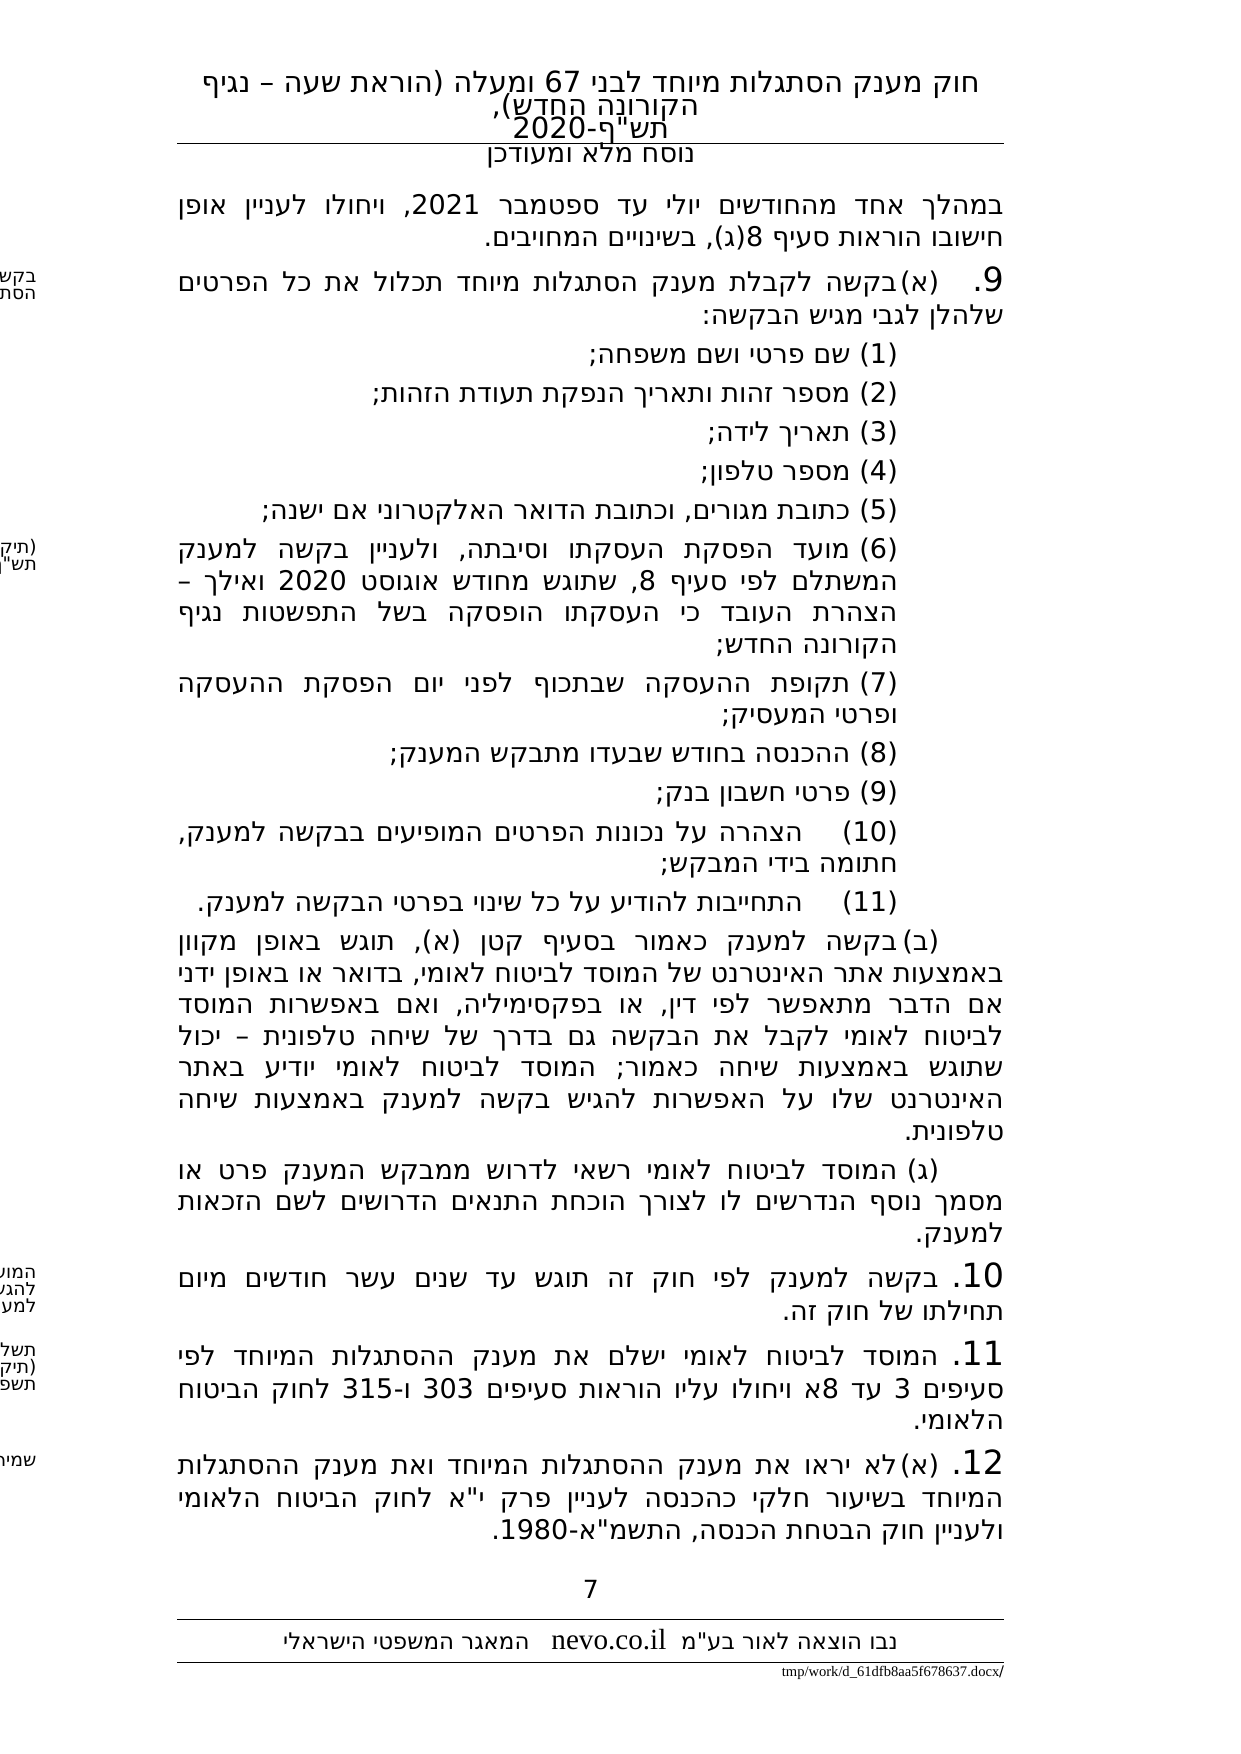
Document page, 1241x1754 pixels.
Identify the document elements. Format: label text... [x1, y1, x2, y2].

text (11) התחייבות להודיע על כל שינוי בפרטי הבקשה למענק. [177, 886, 898, 918]
text (ג) המוסד לביטוח לאומי רשאי לדרוש ממבקש המענק פרט או מסמך נוסף הנדרשים לו לצורך הוכחת התנאים הדרושים לשם הזכאות למענק. [177, 1154, 1004, 1249]
text (ב) בקשה למענק כאמור בסעיף קטן (א), תוגש באופן מקוון באמצעות אתר האינטרנט של המוסד לביטוח לאומי, בדואר או באופן ידני אם הדבר מתאפשר לפי דין, או בפקסימיליה, ואם באפשרות המוסד לביטוח לאומי לקבל את הבקשה גם בדרך של שיחה טלפונית – יכול שתוגש באמצעות שיחה כאמור; המוסד לביטוח לאומי יודיע באתר האינטרנט שלו על האפשרות להגיש בקשה למענק באמצעות שיחה טלפונית. [177, 926, 1004, 1146]
text (4) מספר טלפון; [177, 455, 898, 487]
text (1) שם פרטי ושם משפחה; [177, 338, 898, 369]
text 9. (א) בקשה לקבלת מענק הסתגלות מיוחד תכלול את כל הפרטים שלהלן לגבי מגיש הבקשה: [177, 260, 1004, 331]
text (7) תקופת ההעסקה שבתכוף לפני יום הפסקת ההעסקה ופרטי המעסיק; [177, 667, 898, 730]
text (8) ההכנסה בחודש שבעדו מתבקש המענק; [177, 738, 898, 769]
text (3) תאריך לידה; [177, 416, 898, 448]
text (9) פרטי חשבון בנק; [177, 777, 898, 808]
text 10. בקשה למענק לפי חוק זה תוגש עד שנים עשר חודשים מיום תחילתו של חוק זה. [177, 1256, 1004, 1327]
text (6) מועד הפסקת העסקתו וסיבתה, ולעניין בקשה למענק המשתלם לפי סעיף 8, שתוגש מחודש אוגוסט 2020 ואילך – הצהרת העובד כי העסקתו הופסקה בשל התפשטות נגיף הקורונה החדש; [177, 533, 898, 659]
text (10) הצהרה על נכונות הפרטים המופיעים בבקשה למענק, חתומה בידי המבקש; [177, 816, 898, 879]
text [177, 189, 1004, 253]
text (2) מספר זהות ותאריך הנפקת תעודת הזהות; [177, 377, 898, 409]
text (5) כתובת מגורים, וכתובת הדואר האלקטרוני אם ישנה; [177, 494, 898, 526]
text 12. (א) לא יראו את מענק ההסתגלות המיוחד ואת מענק ההסתגלות המיוחד בשיעור חלקי כהכנסה לעניין פרק י"א לחוק הביטוח הלאומי ולעניין חוק הבטחת הכנסה, התשמ"א-1980. [177, 1443, 1004, 1546]
text 11. המוסד לביטוח לאומי ישלם את מענק ההסתגלות המיוחד לפי סעיפים 3 עד 8א ויחולו עליו הוראות סעיפים 303 ו-315 לחוק הביטוח הלאומי. [177, 1334, 1004, 1436]
